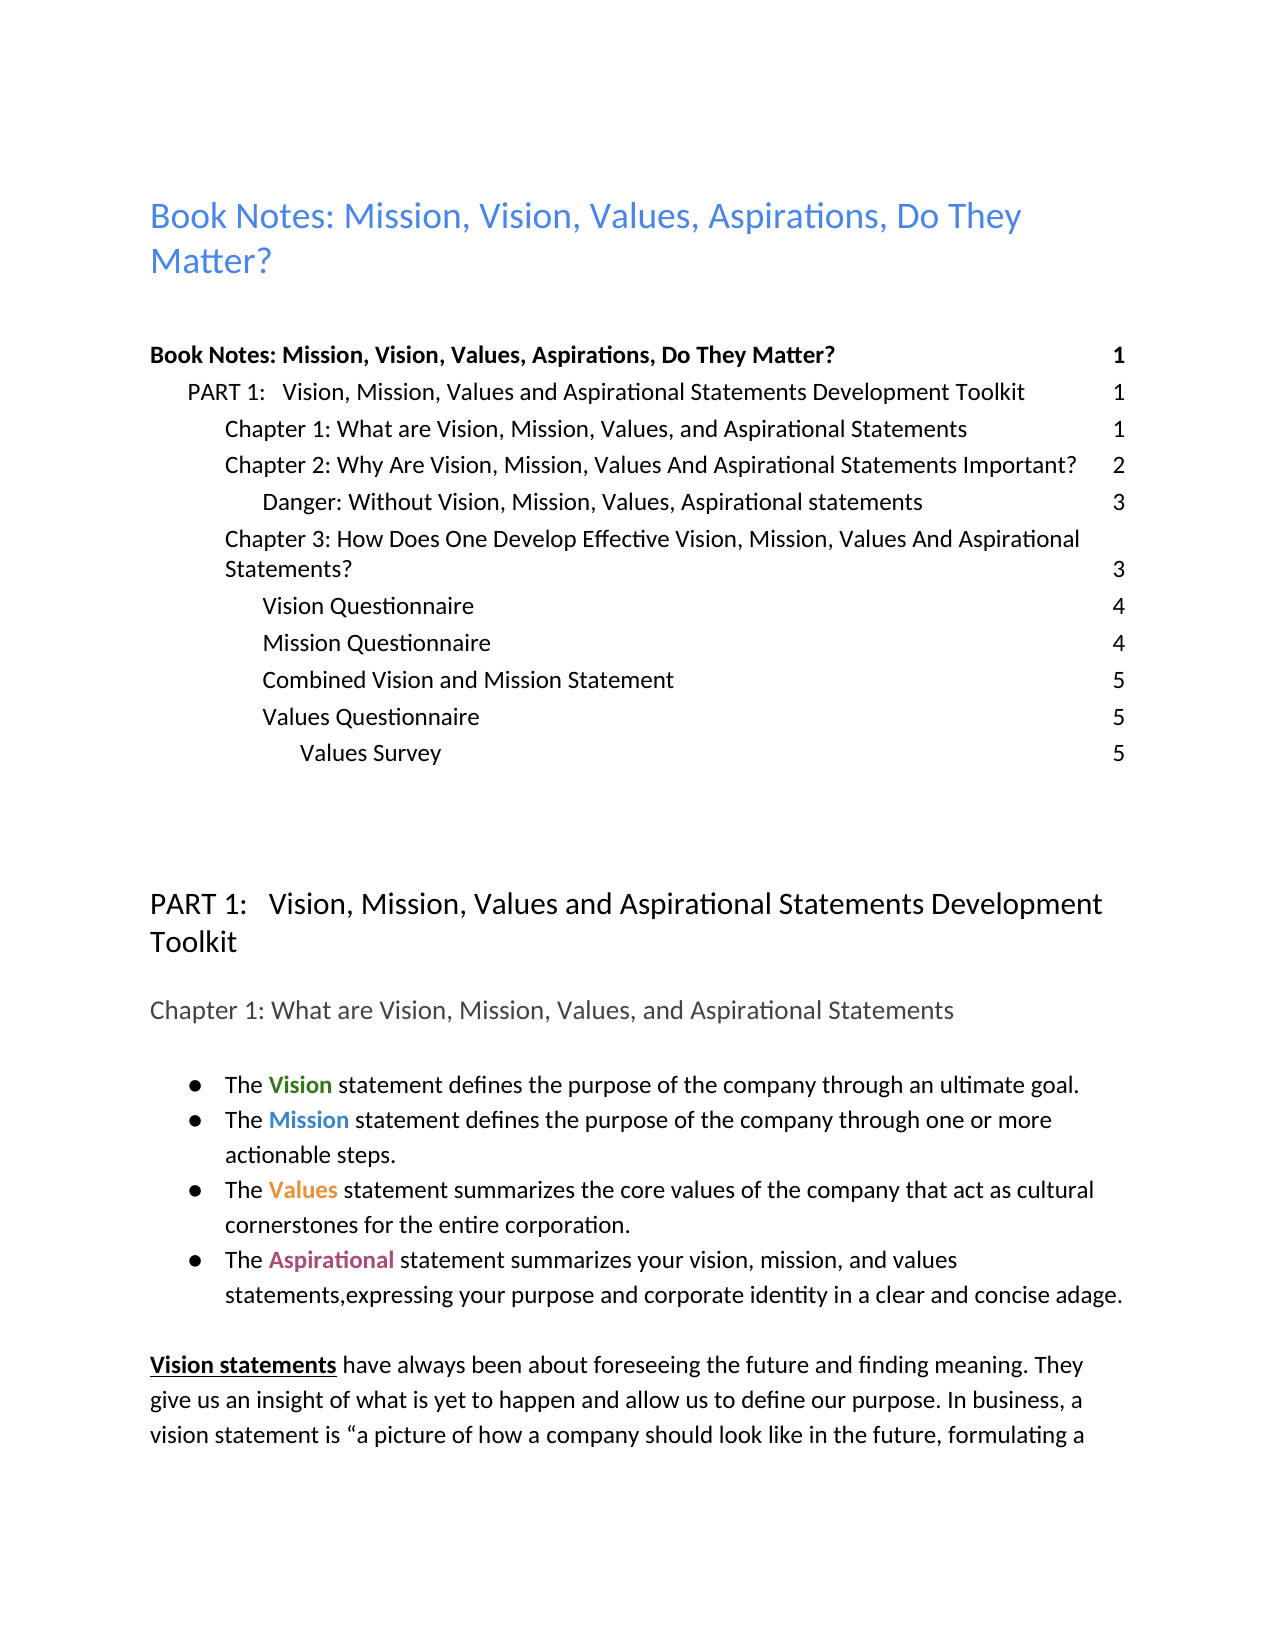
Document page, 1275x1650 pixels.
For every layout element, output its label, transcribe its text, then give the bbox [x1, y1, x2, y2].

list The Aspirational statement summarizes your vision, mission, and values statements,expressing your purpose and corporate identity in a clear and concise adage. [187, 1245, 1125, 1310]
subtitle Book Notes: Mission, Vision, Values, Aspirations, Do They Matter? [150, 192, 1125, 283]
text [150, 1350, 1125, 1450]
subtitle Chapter 1: What are Vision, Mission, Values, and Aspirational Statements [150, 993, 1125, 1026]
list The Values statement summarizes the core values of the company that act as cultural cornerstones for the entire corporation. [187, 1175, 1125, 1240]
subtitle PART 1: Vision, Mission, Values and Aspirational Statements Development Toolkit [150, 884, 1125, 960]
list The Mission statement defines the purpose of the company through one or more actionable steps. [187, 1105, 1125, 1170]
list The Vision statement defines the purpose of the company through an ultimate goal. [187, 1070, 1125, 1100]
